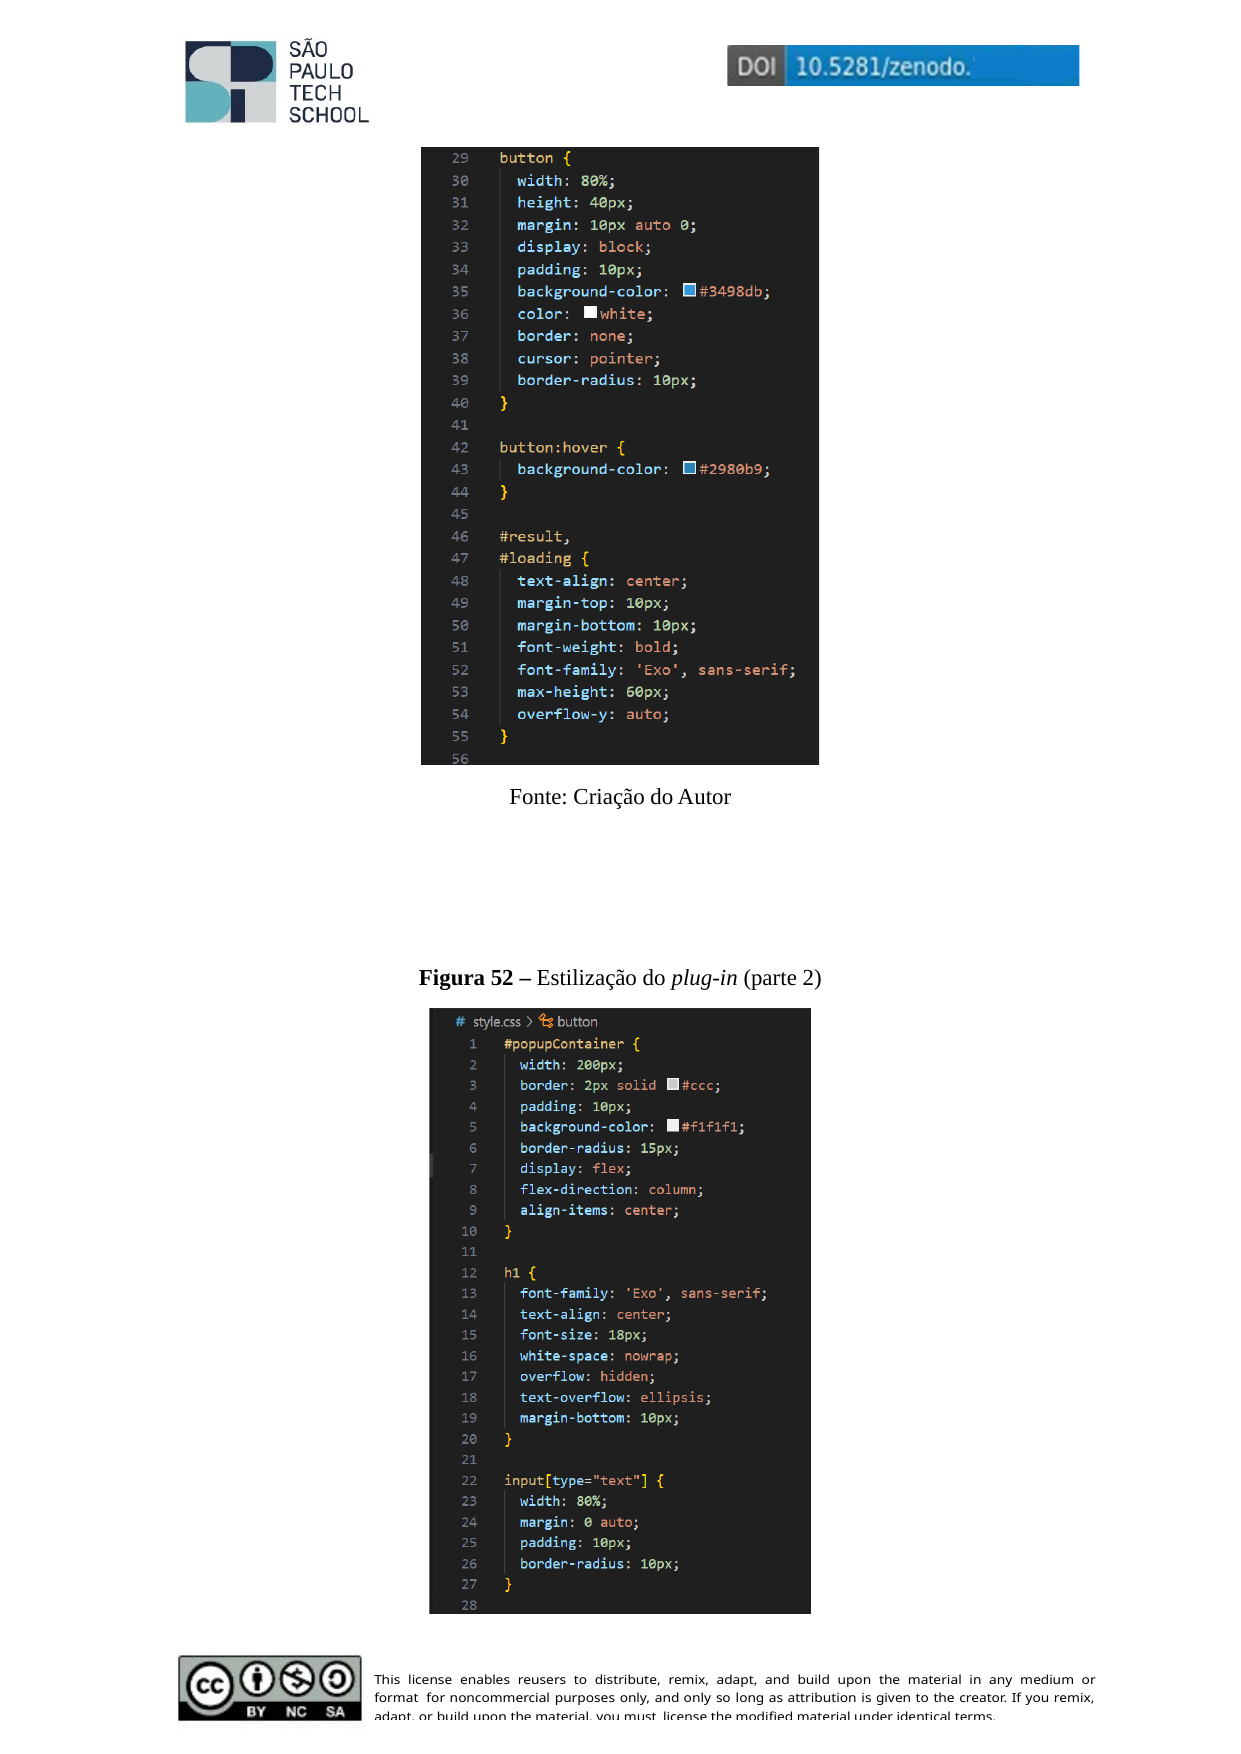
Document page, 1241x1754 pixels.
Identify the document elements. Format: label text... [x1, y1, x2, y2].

picture [421, 147, 820, 765]
picture [429, 1008, 811, 1614]
picture [726, 45, 1079, 85]
picture [177, 1651, 365, 1729]
picture [175, 31, 372, 125]
text Fonte: Criação do Autor [177, 783, 1063, 809]
text Figura 52 – Estilização do plug-in (parte 2) [177, 963, 1063, 990]
